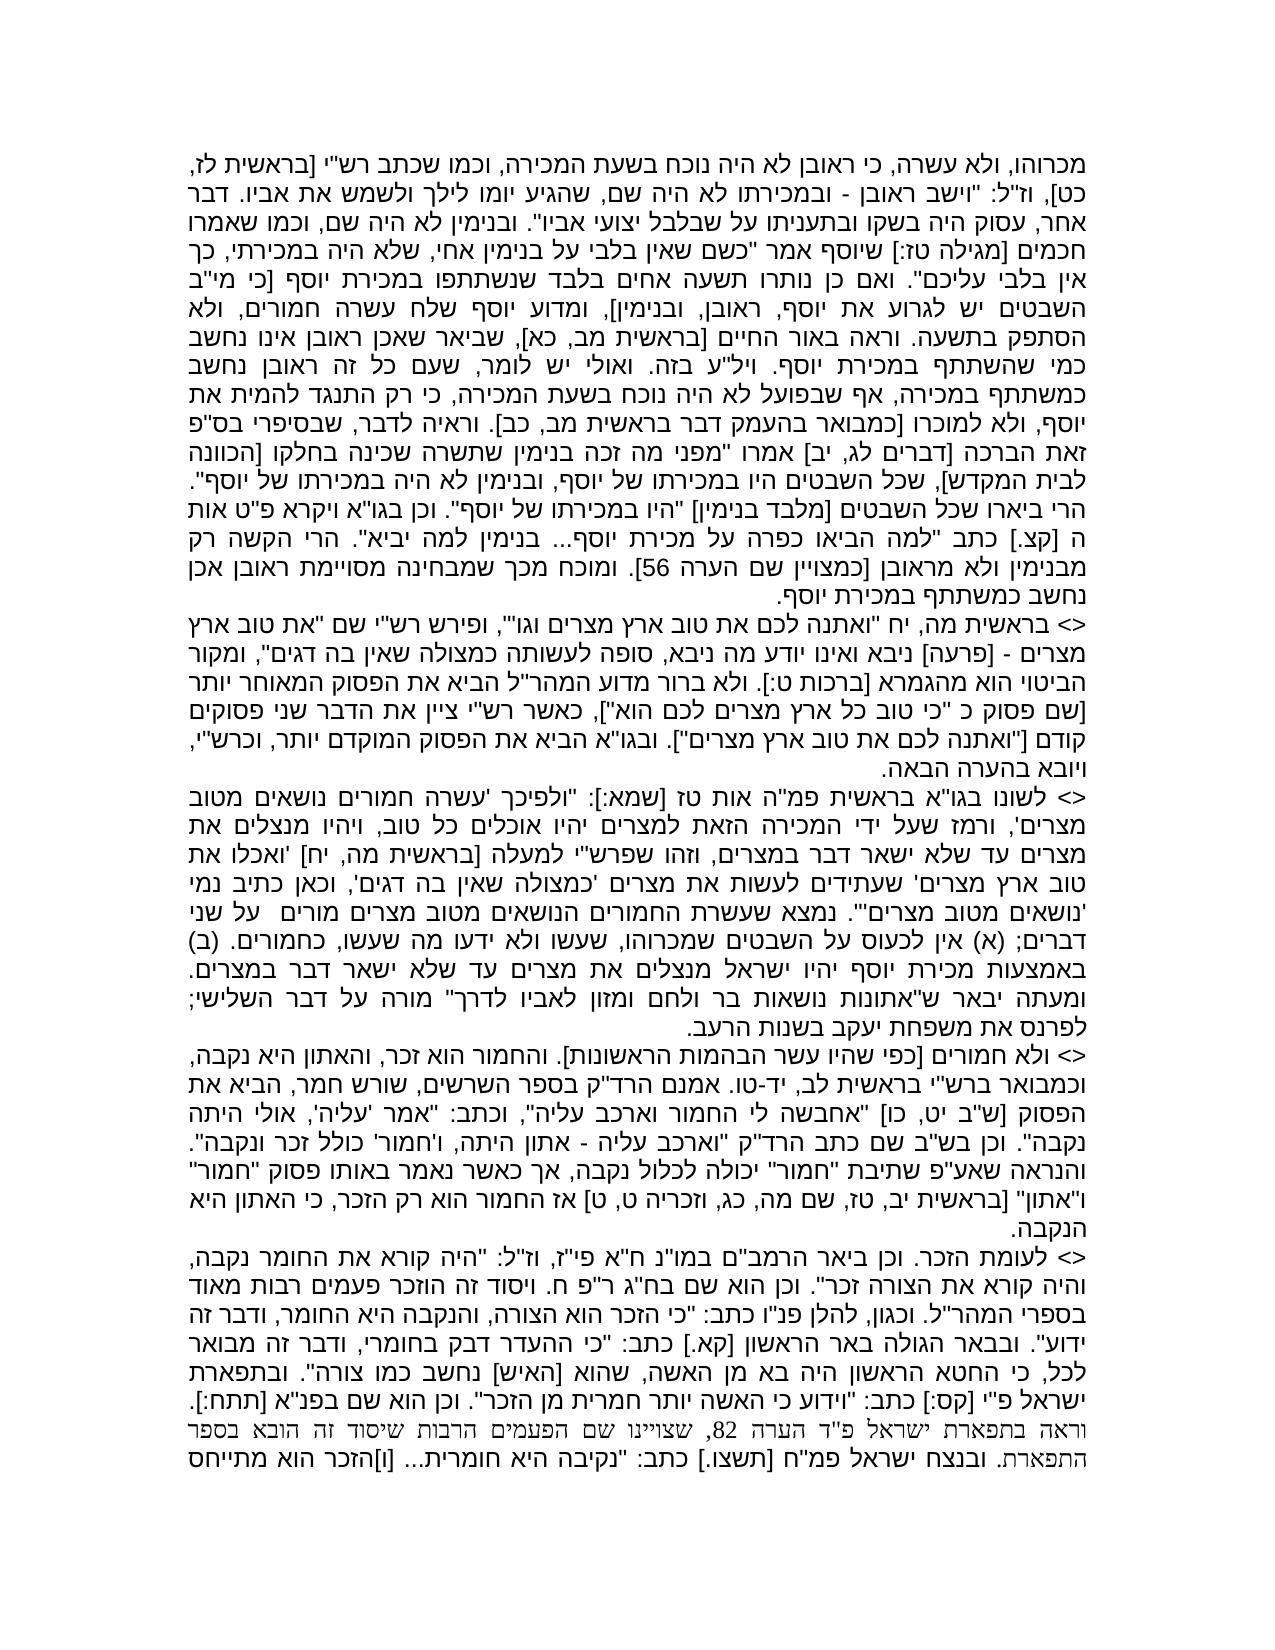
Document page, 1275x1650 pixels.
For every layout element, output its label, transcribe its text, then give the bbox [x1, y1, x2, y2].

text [187, 150, 1087, 696]
text <> לשונו בגו"א בראשית פמ"ה אות טז [שמא:]: "ולפיכך 'עשרה חמורים נושאים מטוב מצרים', ורמז שעל ידי המכירה הזאת למצרים יהיו אוכלים כל טוב, ויהיו מנצלים את מצרים עד שלא ישאר דבר במצרים, וזהו שפרש"י למעלה [בראשית מה, יח] 'ואכלו את טוב ארץ מצרים' שעתידים לעשות את מצרים 'כמצולה שאין בה דגים', וכאן כתיב נמי 'נושאים מטוב מצרים'". נמצא שעשרת החמורים הנושאים מטוב מצרים מורים על שני דברים; (א) אין לכעוס על השבטים שמכרוהו, שעשו ולא ידעו מה שעשו, כחמורים. (ב) באמצעות מכירת יוסף יהיו ישראל מנצלים את מצרים עד שלא ישאר דבר במצרים. ומעתה יבאר ש"אתונות נושאות בר ולחם ומזון לאביו לדרך" מורה על דבר השלישי; לפרנס את משפחת יעקב בשנות הרעב. [187, 869, 1087, 1127]
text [187, 1329, 1087, 1472]
text <> ולא חמורים [כפי שהיו עשר הבהמות הראשונות]. והחמור הוא זכר, והאתון היא נקבה, וכמבואר ברש"י בראשית לב, יד-טו. אמנם הרד"ק בספר השרשים, שורש חמר, הביא את הפסוק [ש"ב יט, כו] "אחבשה לי החמור וארכב עליה", וכתב: "אמר 'עליה', אולי היתה נקבה". וכן בש"ב שם כתב הרד"ק "וארכב עליה - אתון היתה, ו'חמור' כולל זכר ונקבה". והנראה שאע"פ שתיבת "חמור" יכולה לכלול נקבה, אך כאשר נאמר באותו פסוק "חמור" ו"אתון" [בראשית יב, טז, שם מה, כג, וזכריה ט, ט] אז החמור הוא רק הזכר, כי האתון היא הנקבה. [187, 1127, 1087, 1329]
text <> בראשית מה, יח "ואתנה לכם את טוב ארץ מצרים וגו'", ופירש רש"י שם "את טוב ארץ מצרים - [פרעה] ניבא ואינו יודע מה ניבא, סופה לעשותה כמצולה שאין בה דגים", ומקור הביטוי הוא מהגמרא [ברכות ט:]. ולא ברור מדוע המהר"ל הביא את הפסוק המאוחר יותר [שם פסוק כ "כי טוב כל ארץ מצרים לכם הוא"], כאשר רש"י ציין את הדבר שני פסוקים קודם ["ואתנה לכם את טוב ארץ מצרים"]. ובגו"א הביא את הפסוק המוקדם יותר, וכרש"י, ויובא בהערה הבאה. [187, 696, 1087, 869]
